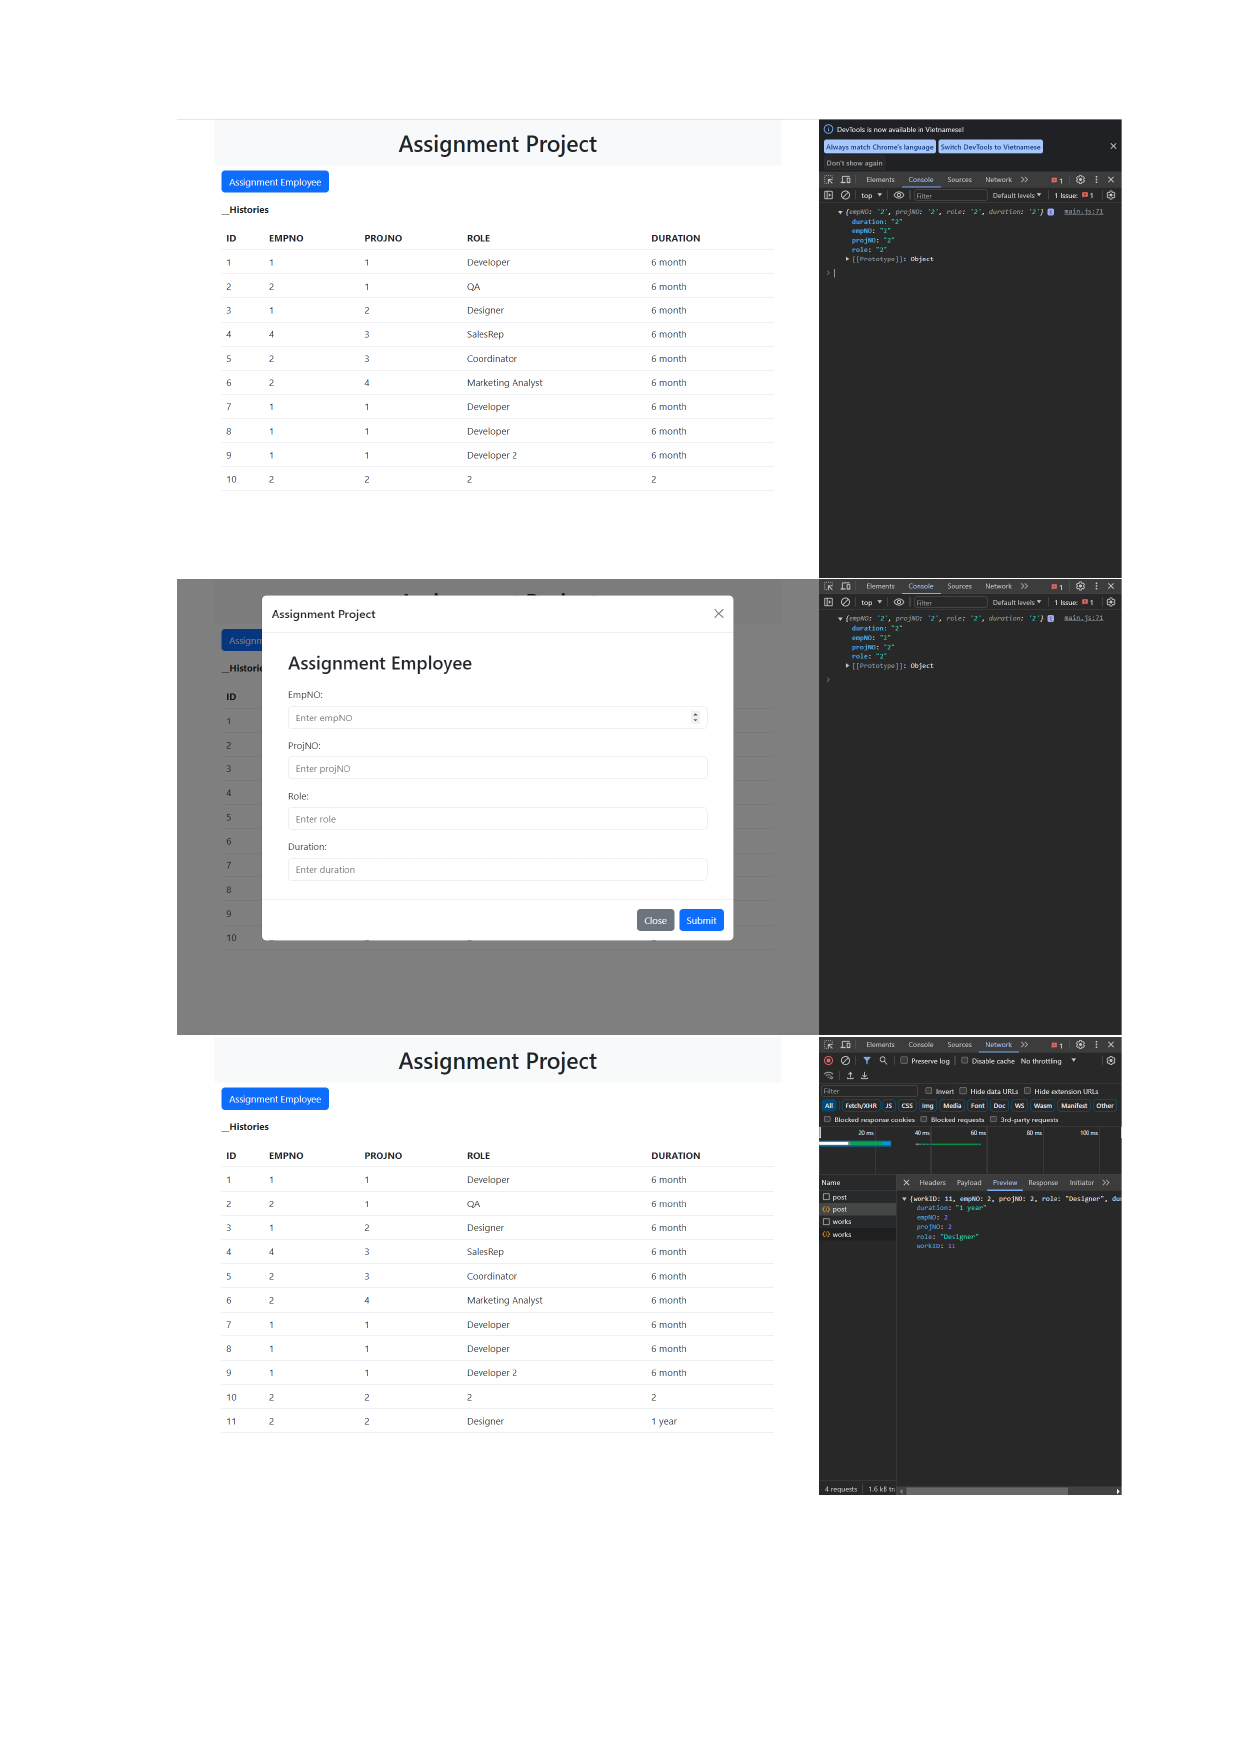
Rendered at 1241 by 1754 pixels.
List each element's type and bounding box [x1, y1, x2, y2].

picture [177, 118, 1122, 578]
picture [177, 579, 1122, 1035]
picture [177, 1037, 1122, 1495]
